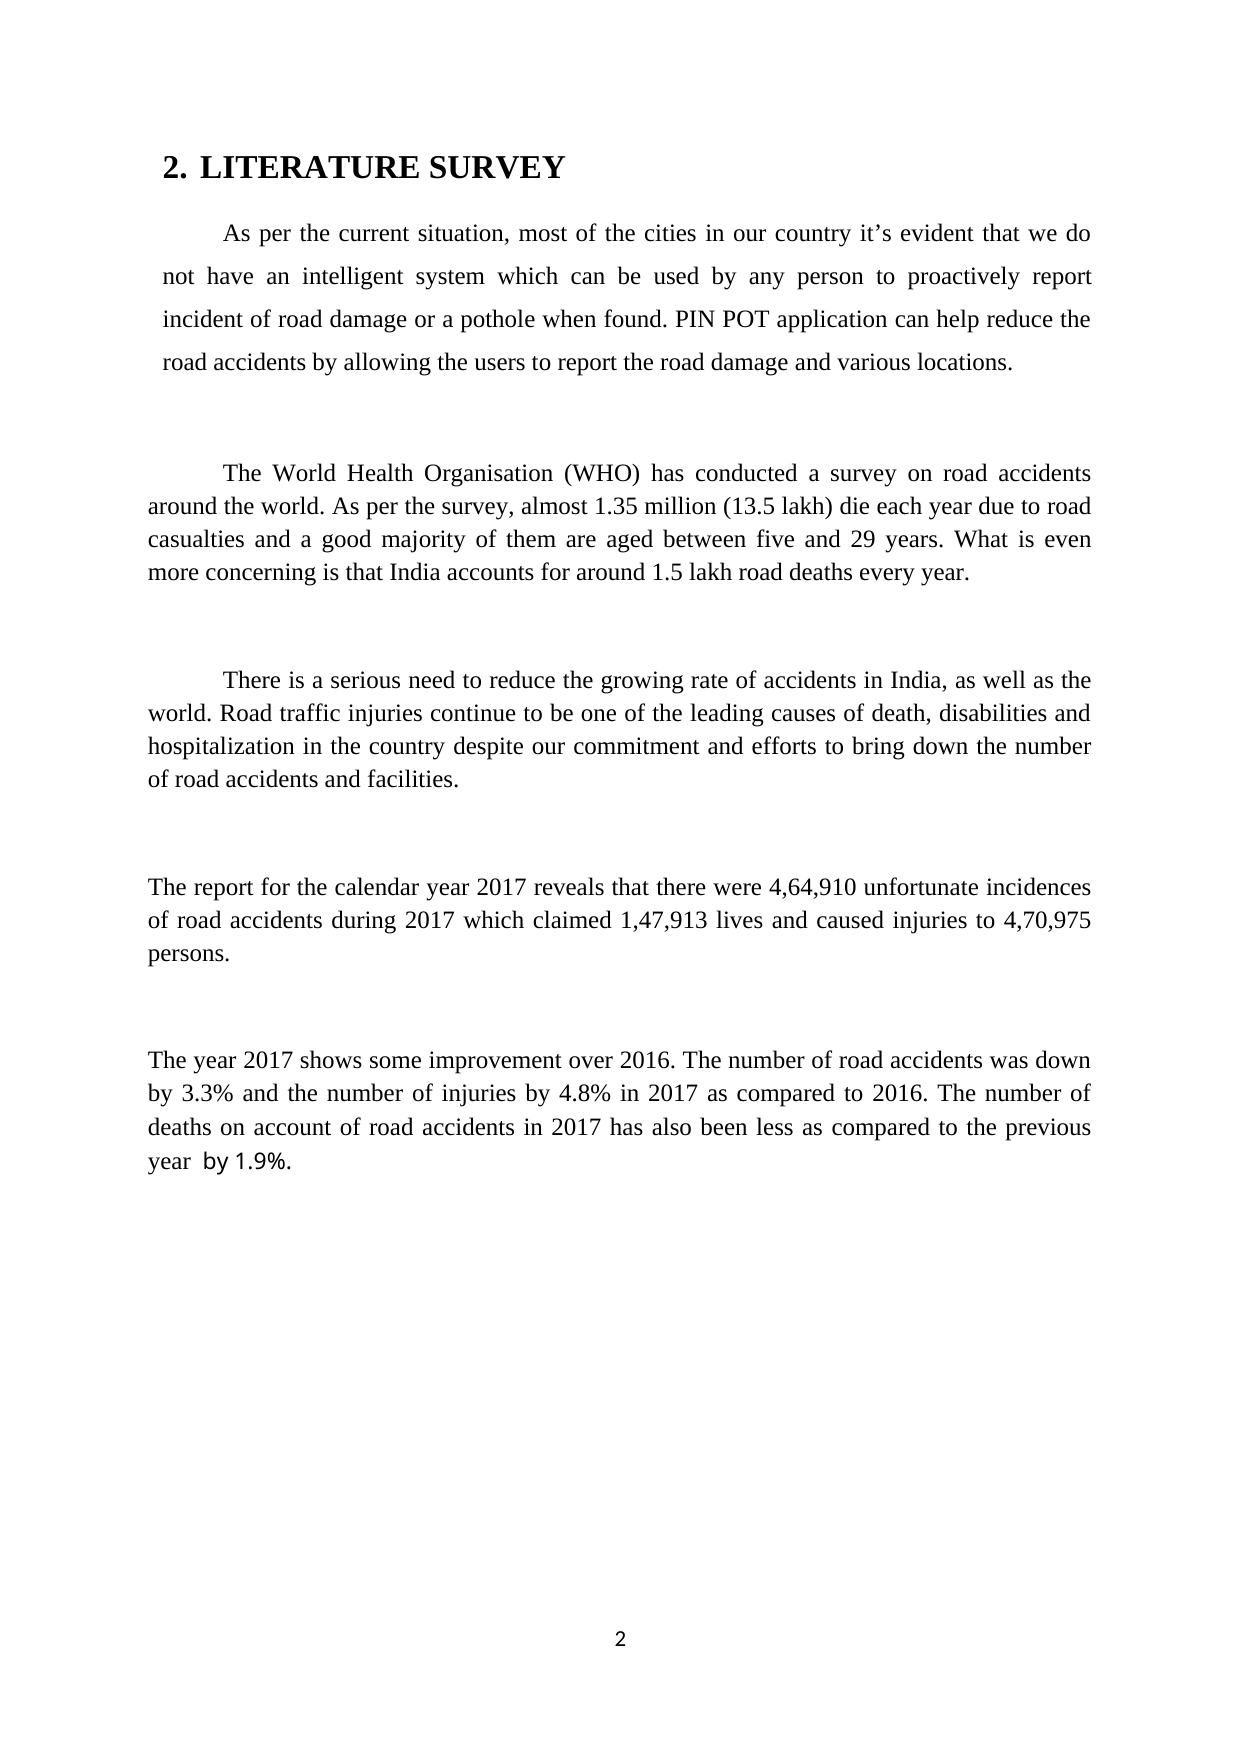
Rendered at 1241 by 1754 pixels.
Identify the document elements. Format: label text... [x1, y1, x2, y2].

text The year 2017 shows some improvement over 2016. The number of road accidents was down by 3.3% and the number of injuries by 4.8% in 2017 as compared to 2016. The number of deaths on account of road accidents in 2017 has also been less as compared to the previous year by 1.9%. [148, 1046, 1093, 1176]
text As per the current situation, most of the cities in our country it’s evident that we do not have an intelligent system which can be used by any person to proactively report incident of road damage or a pothole when found. PIN POT application can help reduce the road accidents by allowing the users to report the road damage and various locations. [162, 218, 1093, 376]
text There is a serious need to reduce the growing rate of accidents in India, as well as the world. Road traffic injuries continue to be one of the leading causes of death, disabilities and hospitalization in the country despite our commitment and efforts to bring down the number of road accidents and facilities. [148, 665, 1093, 793]
text The report for the calendar year 2017 reveals that there were 4,64,910 unfortunate incidences of road accidents during 2017 which claimed 1,47,913 lives and caused injuries to 4,70,975 persons. [148, 872, 1093, 967]
text The World Health Organisation (WHO) has conducted a survey on road accidents around the world. As per the survey, almost 1.35 million (13.5 lakh) die each year due to road casualties and a good majority of them are aged between five and 29 years. What is even more concerning is that India accounts for around 1.5 lakh road deaths every year. [148, 458, 1093, 586]
list LITERATURE SURVEY [162, 148, 1093, 186]
